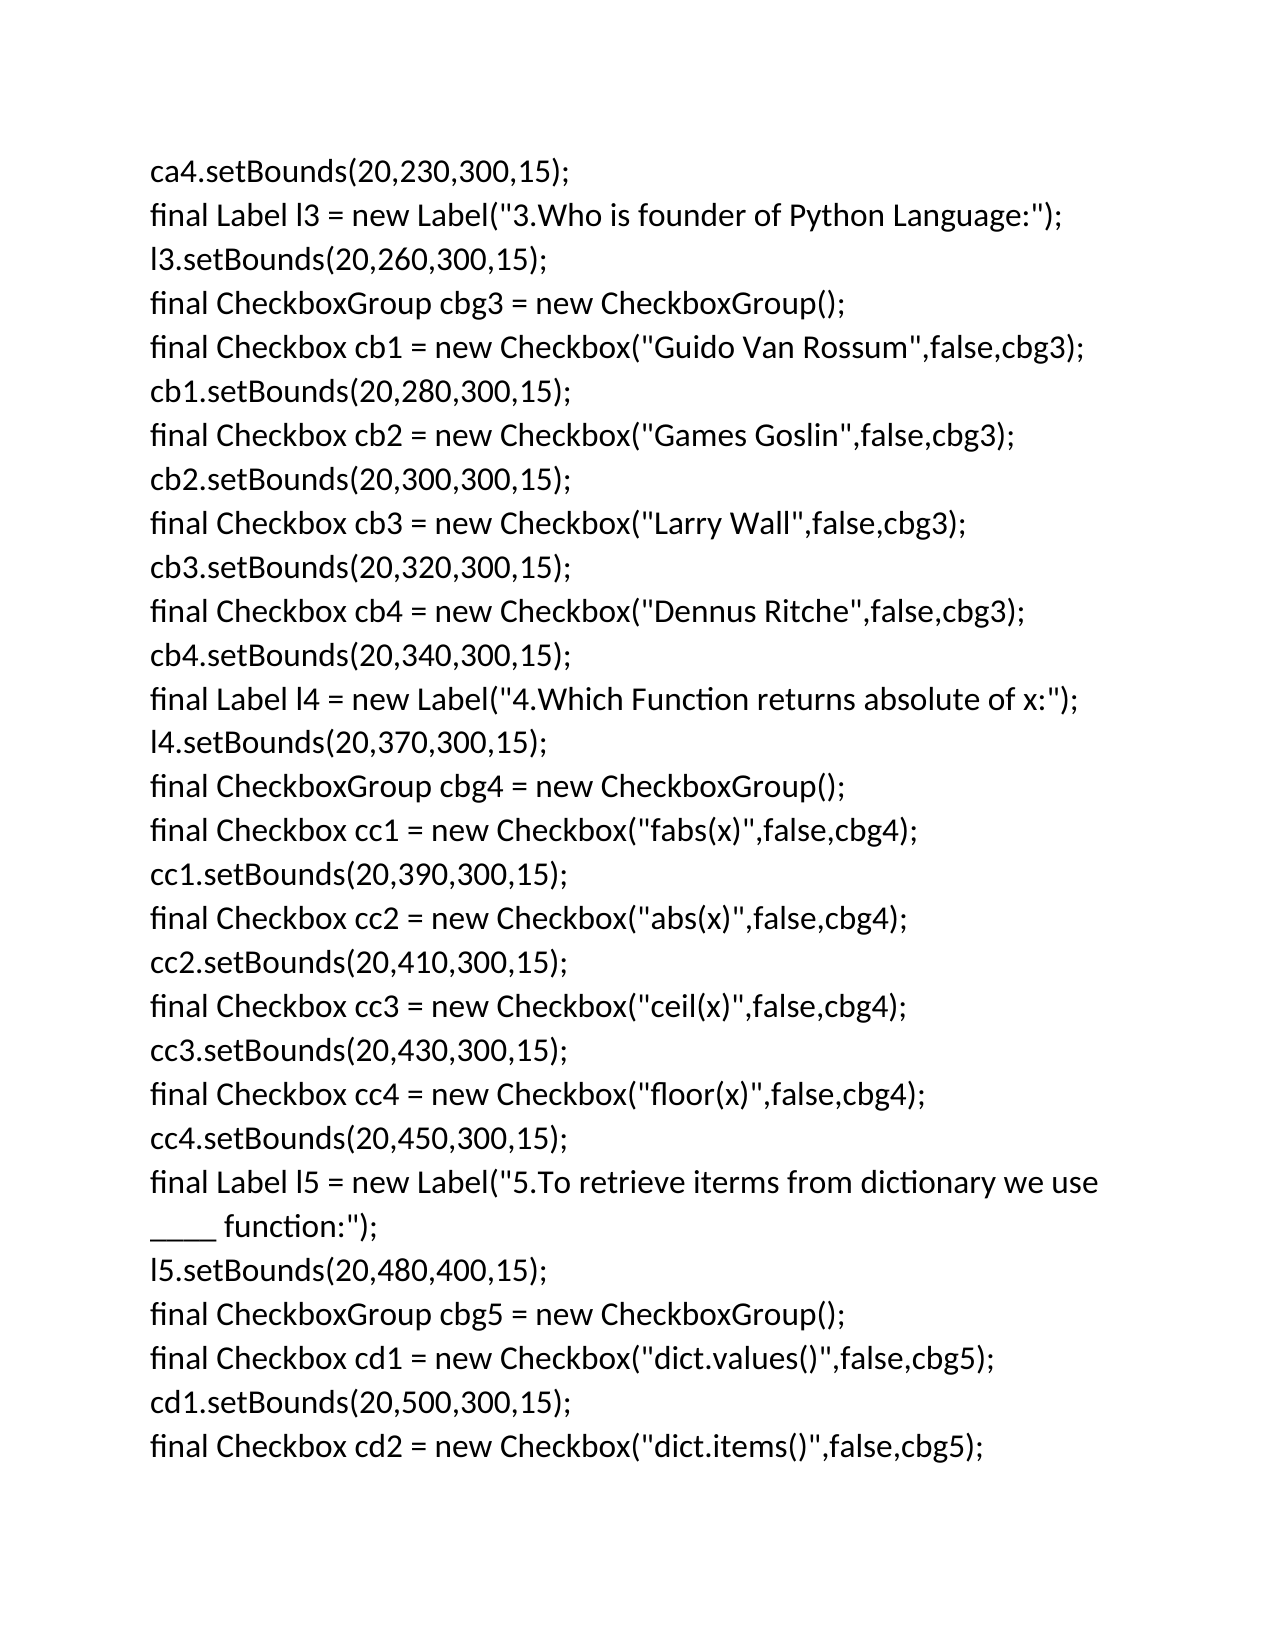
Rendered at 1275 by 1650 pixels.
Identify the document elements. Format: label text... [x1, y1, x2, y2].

text cc4.setBounds(20,450,300,15); [150, 1117, 1125, 1158]
text final Checkbox cd2 = new Checkbox("dict.items()",false,cbg5); [150, 1425, 1125, 1466]
text final Checkbox cc3 = new Checkbox("ceil(x)",false,cbg4); [150, 985, 1125, 1026]
text final Checkbox cb3 = new Checkbox("Larry Wall",false,cbg3); [150, 502, 1125, 542]
text cb2.setBounds(20,300,300,15); [150, 458, 1125, 498]
text final CheckboxGroup cbg3 = new CheckboxGroup(); [150, 282, 1125, 323]
text final CheckboxGroup cbg4 = new CheckboxGroup(); [150, 765, 1125, 806]
text l3.setBounds(20,260,300,15); [150, 238, 1125, 279]
text cb1.setBounds(20,280,300,15); [150, 370, 1125, 411]
text ca4.setBounds(20,230,300,15); [150, 150, 1125, 191]
text cc2.setBounds(20,410,300,15); [150, 941, 1125, 982]
text final Label l5 = new Label("5.To retrieve iterms from dictionary we use ____ function:"); [150, 1161, 1125, 1246]
text cb4.setBounds(20,340,300,15); [150, 633, 1125, 674]
text final Checkbox cc2 = new Checkbox("abs(x)",false,cbg4); [150, 897, 1125, 938]
text cb3.setBounds(20,320,300,15); [150, 546, 1125, 586]
text final Label l3 = new Label("3.Who is founder of Python Language:"); [150, 194, 1125, 235]
text final Label l4 = new Label("4.Which Function returns absolute of x:"); [150, 677, 1125, 718]
text final Checkbox cc1 = new Checkbox("fabs(x)",false,cbg4); [150, 809, 1125, 850]
text final Checkbox cc4 = new Checkbox("floor(x)",false,cbg4); [150, 1073, 1125, 1114]
text final Checkbox cd1 = new Checkbox("dict.values()",false,cbg5); [150, 1337, 1125, 1378]
text final Checkbox cb1 = new Checkbox("Guido Van Rossum",false,cbg3); [150, 326, 1125, 367]
text final Checkbox cb4 = new Checkbox("Dennus Ritche",false,cbg3); [150, 589, 1125, 630]
text final Checkbox cb2 = new Checkbox("Games Goslin",false,cbg3); [150, 414, 1125, 454]
text l5.setBounds(20,480,400,15); [150, 1249, 1125, 1290]
text cd1.setBounds(20,500,300,15); [150, 1381, 1125, 1422]
text cc1.setBounds(20,390,300,15); [150, 853, 1125, 894]
text l4.setBounds(20,370,300,15); [150, 721, 1125, 762]
text cc3.setBounds(20,430,300,15); [150, 1029, 1125, 1070]
text final CheckboxGroup cbg5 = new CheckboxGroup(); [150, 1293, 1125, 1334]
